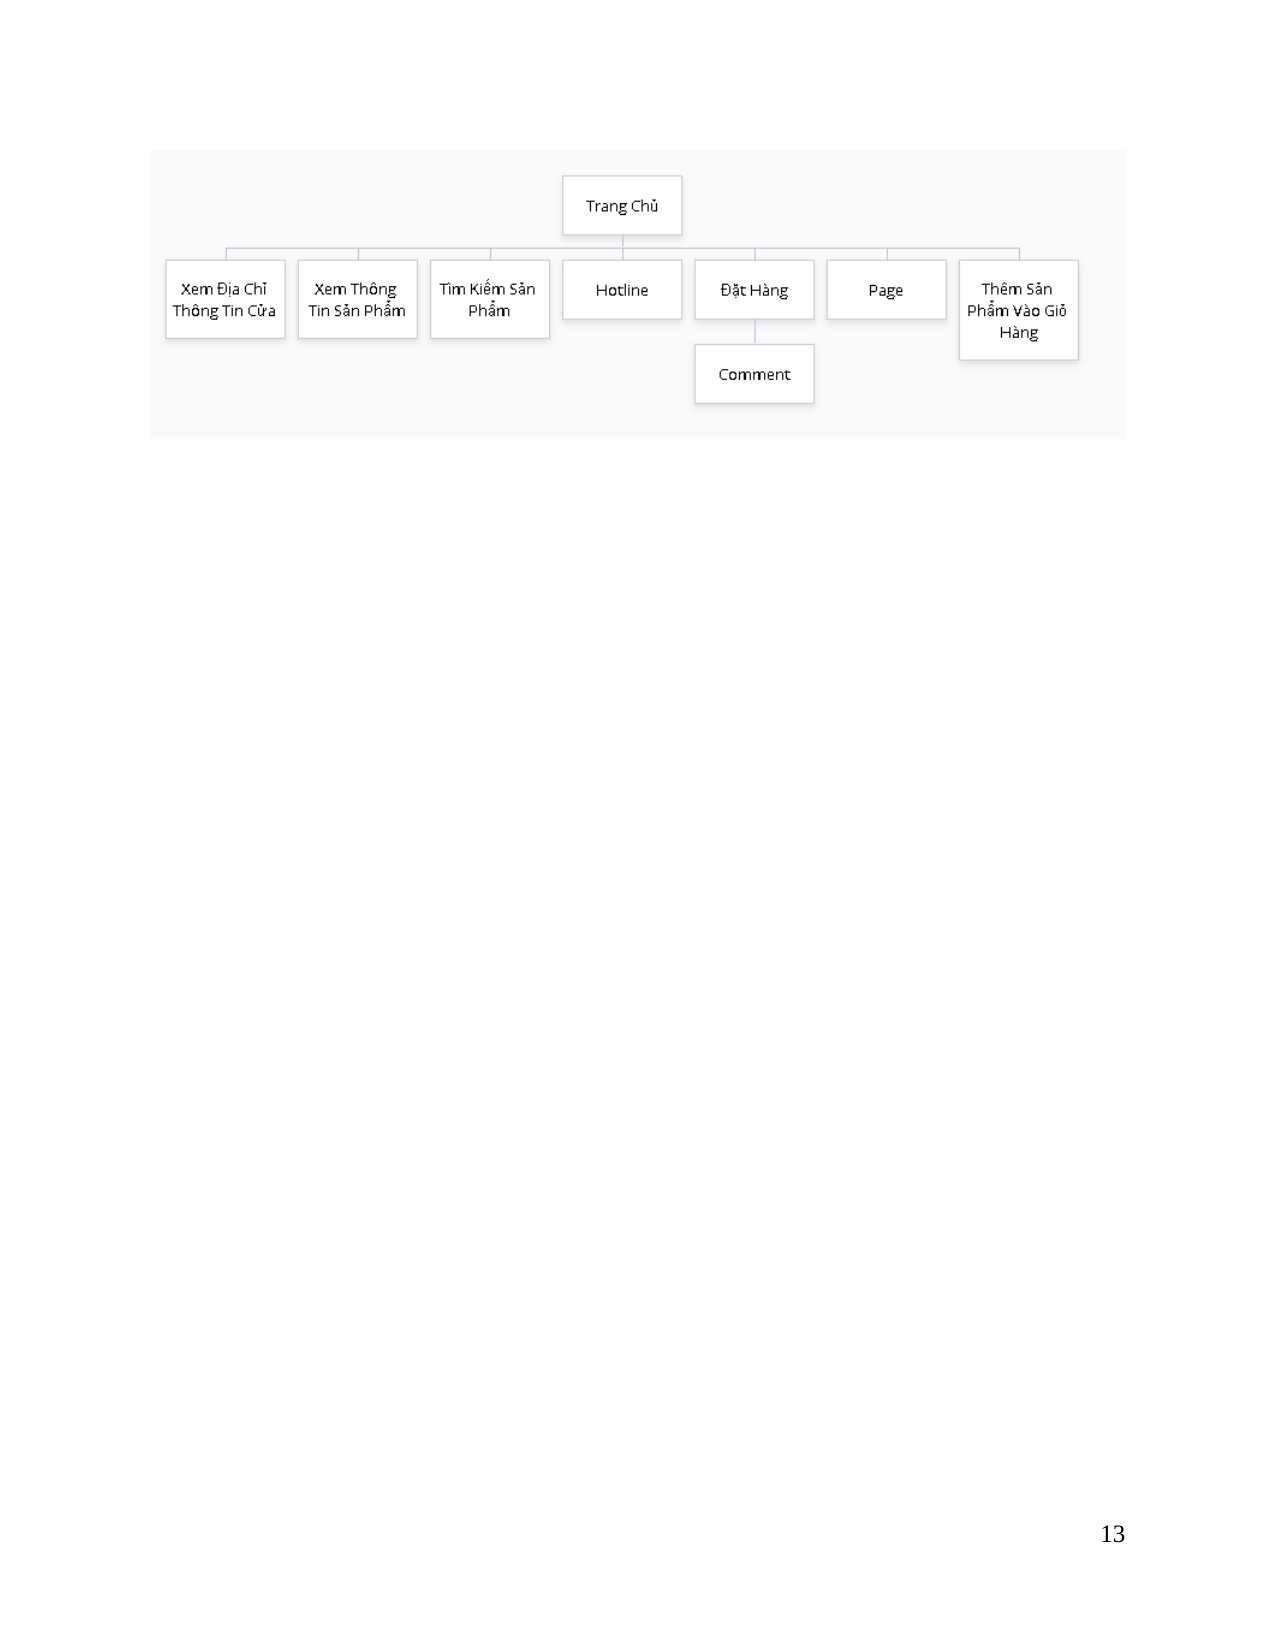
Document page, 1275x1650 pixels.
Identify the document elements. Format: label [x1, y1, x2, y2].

picture [150, 150, 1125, 439]
